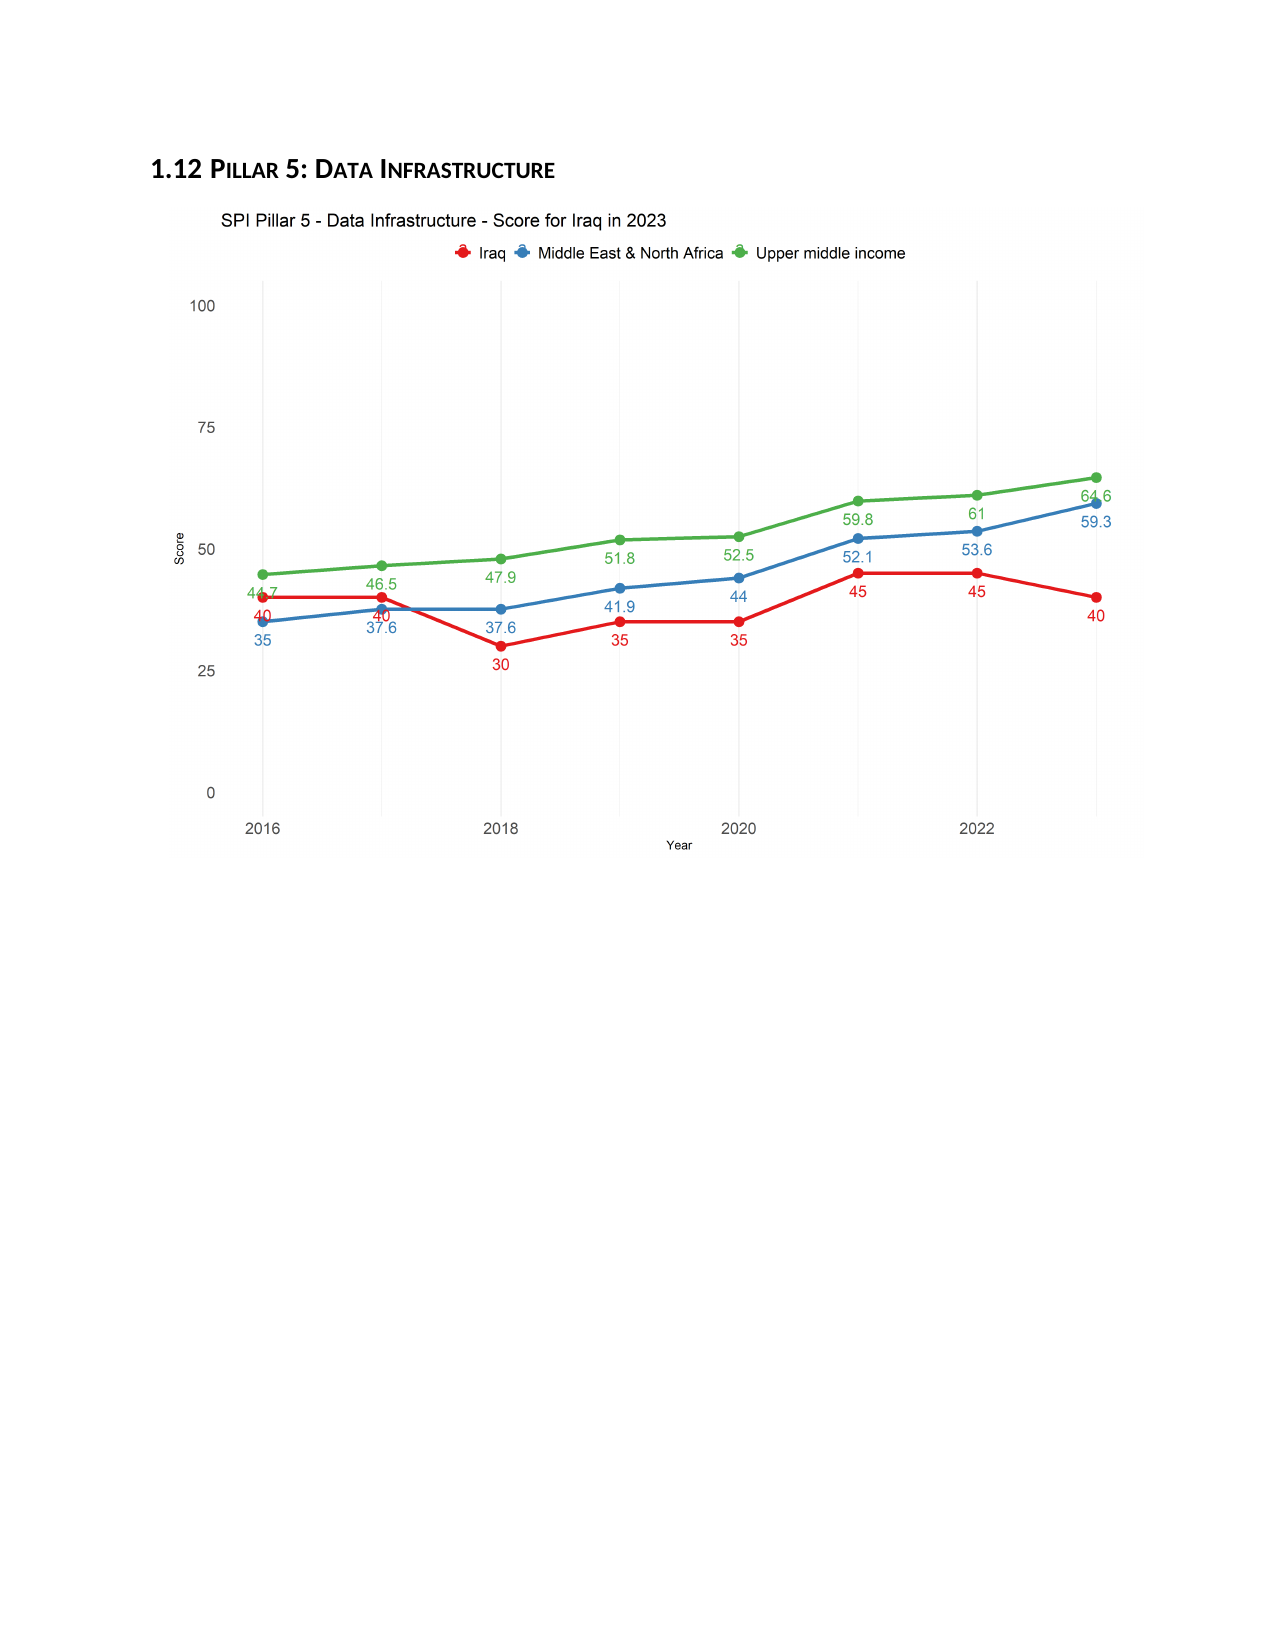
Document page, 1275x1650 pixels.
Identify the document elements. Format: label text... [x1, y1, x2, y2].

subtitle Pillar 5: Data Infrastructure [150, 150, 1125, 186]
picture [168, 207, 1144, 858]
